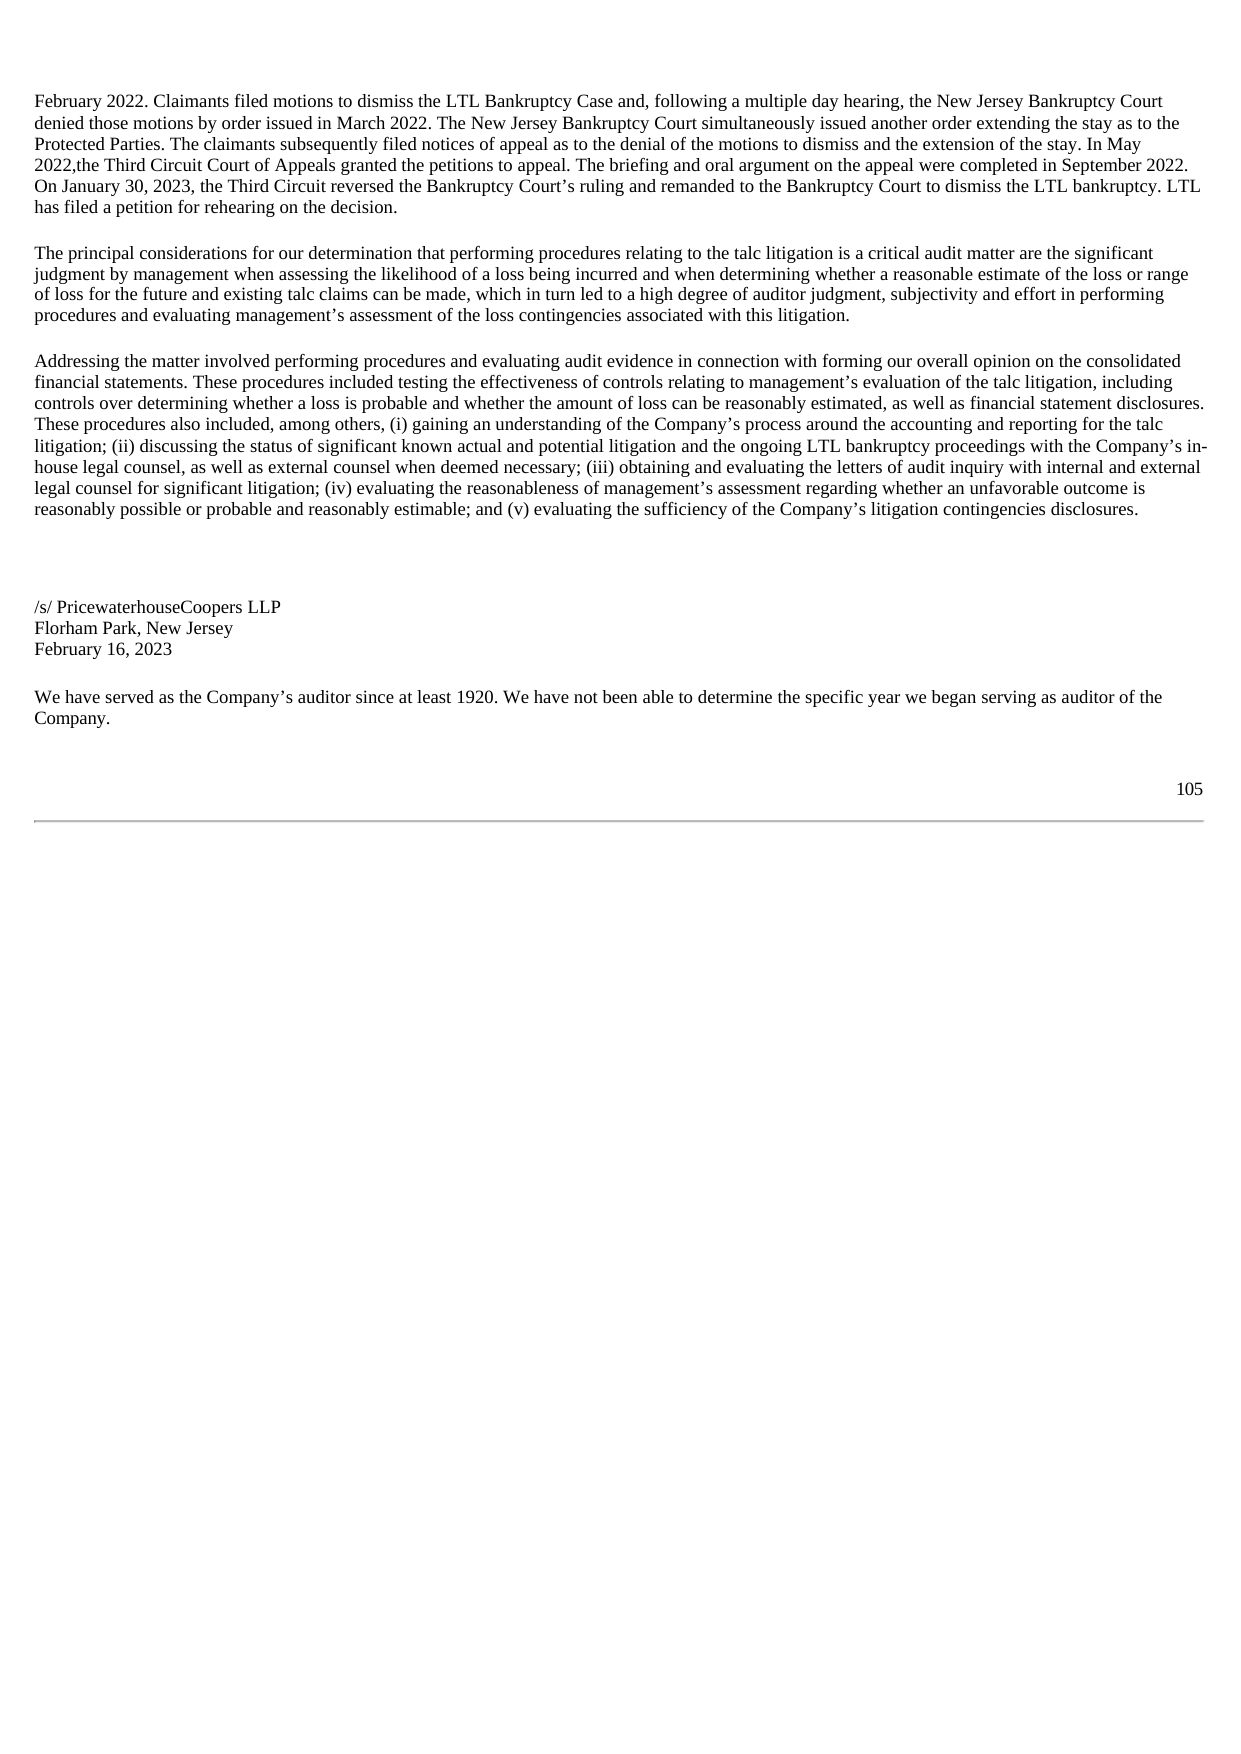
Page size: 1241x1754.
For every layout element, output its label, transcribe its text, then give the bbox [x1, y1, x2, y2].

text 105 [6, 777, 1203, 799]
text Addressing the matter involved performing procedures and evaluating audit evidence in connection with forming our overall opinion on the consolidated financial statements. These procedures included testing the effectiveness of controls relating to management’s evaluation of the talc litigation, including controls over determining whether a loss is probable and whether the amount of loss can be reasonably estimated, as well as financial statement disclosures. These procedures also included, among others, (i) gaining an understanding of the Company’s process around the accounting and reporting for the talc litigation; (ii) discussing the status of significant known actual and potential litigation and the ongoing LTL bankruptcy proceedings with the Company’s in- house legal counsel, as well as external counsel when deemed necessary; (iii) obtaining and evaluating the letters of audit inquiry with internal and external legal counsel for significant litigation; (iv) evaluating the reasonableness of management’s assessment regarding whether an unfavorable outcome is reasonably possible or probable and reasonably estimable; and (v) evaluating the sufficiency of the Company’s litigation contingencies disclosures. [34, 350, 1221, 519]
text The principal considerations for our determination that performing procedures relating to the talc litigation is a critical audit matter are the significant judgment by management when assessing the likelihood of a loss being incurred and when determining whether a reasonable estimate of the loss or range of loss for the future and existing talc claims can be made, which in turn led to a high degree of auditor judgment, subjectivity and effort in performing procedures and evaluating management’s assessment of the loss contingencies associated with this litigation. [34, 243, 1193, 325]
text February 2022. Claimants filed motions to dismiss the LTL Bankruptcy Case and, following a multiple day hearing, the New Jersey Bankruptcy Court denied those motions by order issued in March 2022. The New Jersey Bankruptcy Court simultaneously issued another order extending the stay as to the Protected Parties. The claimants subsequently filed notices of appeal as to the denial of the motions to dismiss and the extension of the stay. In May 2022,the Third Circuit Court of Appeals granted the petitions to appeal. The briefing and oral argument on the appeal were completed in September 2022. On January 30, 2023, the Third Circuit reversed the Bankruptcy Court’s ruling and remanded to the Bankruptcy Court to dismiss the LTL bankruptcy. LTL has filed a petition for rehearing on the decision. [34, 91, 1204, 218]
text We have served as the Company’s auditor since at least 1920. We have not been able to determine the specific year we began serving as auditor of the Company. [34, 687, 1221, 729]
text /s/ PricewaterhouseCoopers LLP Florham Park, New Jersey February 16, 2023 [34, 597, 299, 660]
